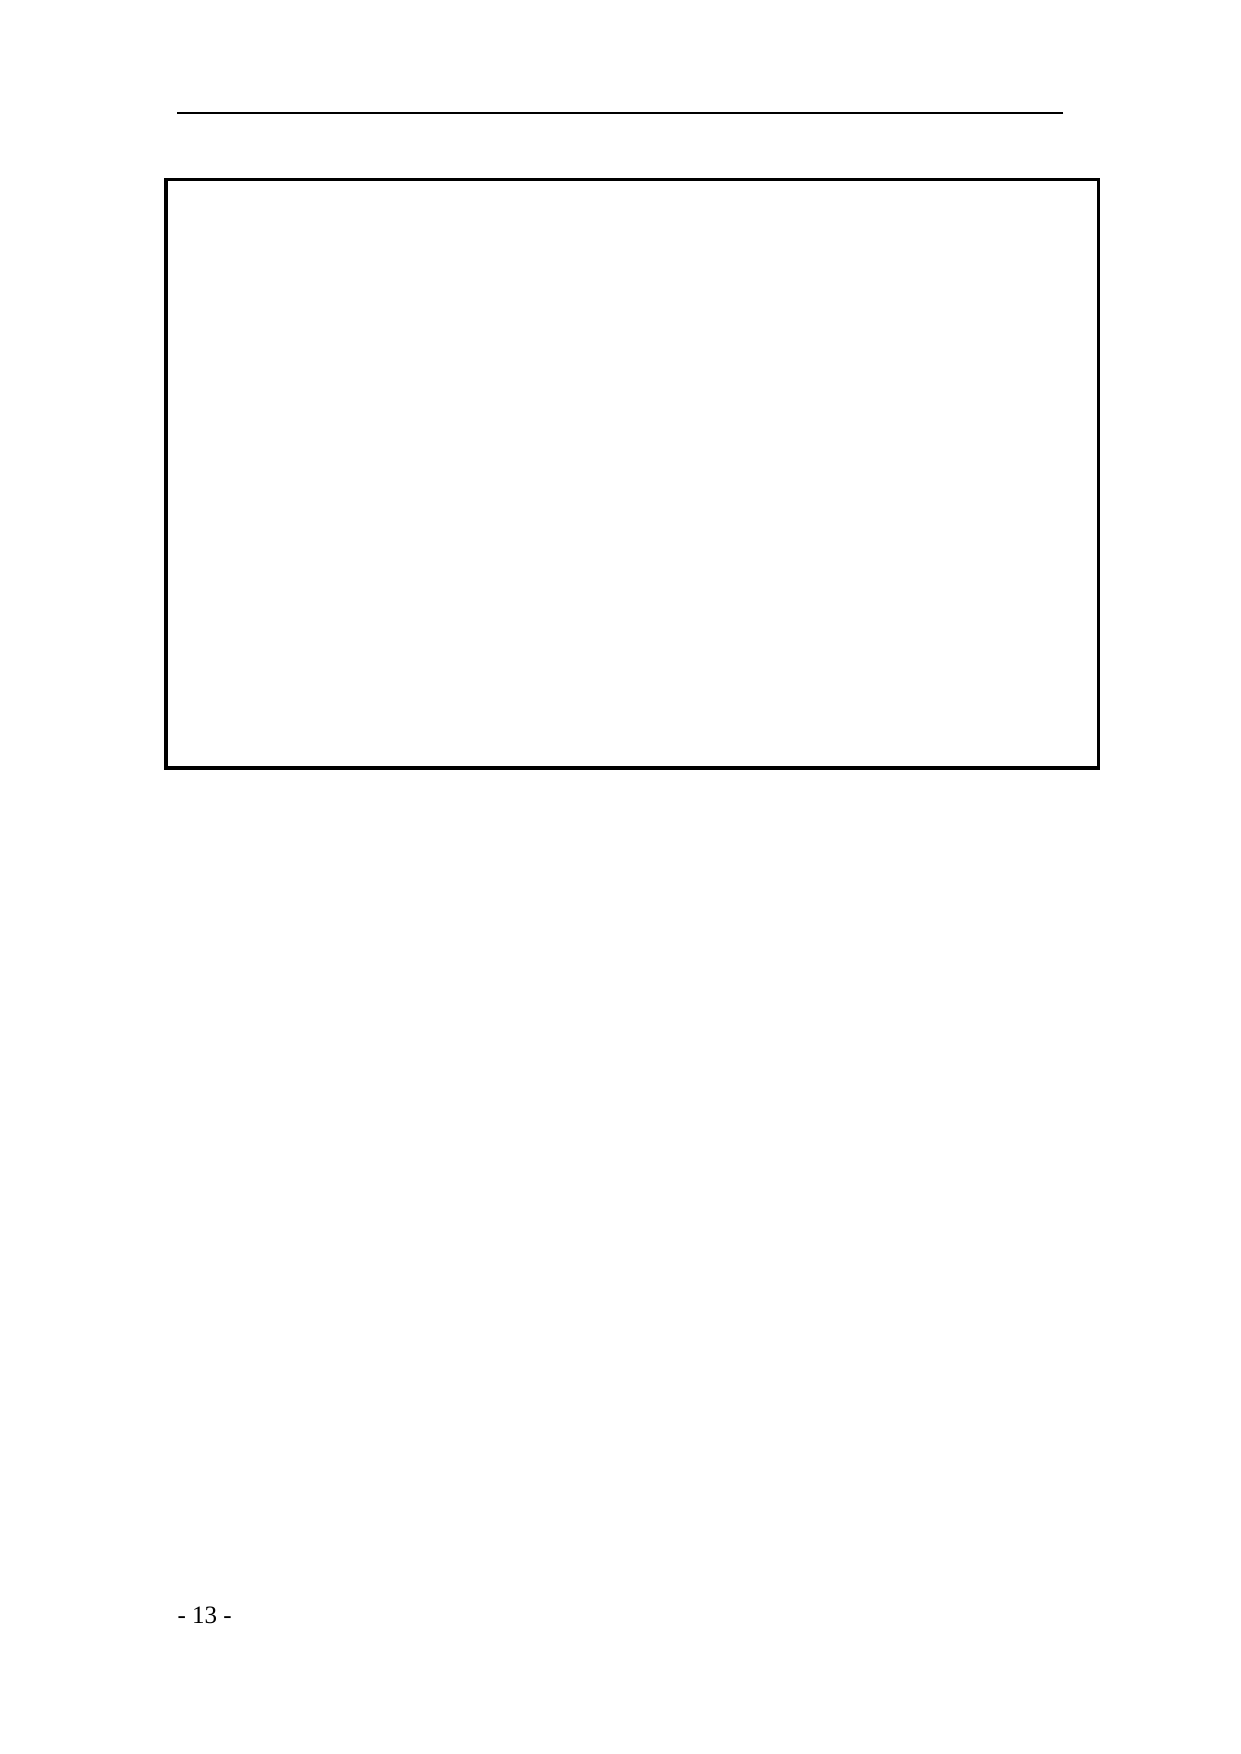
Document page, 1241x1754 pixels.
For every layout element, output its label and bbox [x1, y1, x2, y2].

table_cell [168, 181, 1097, 766]
